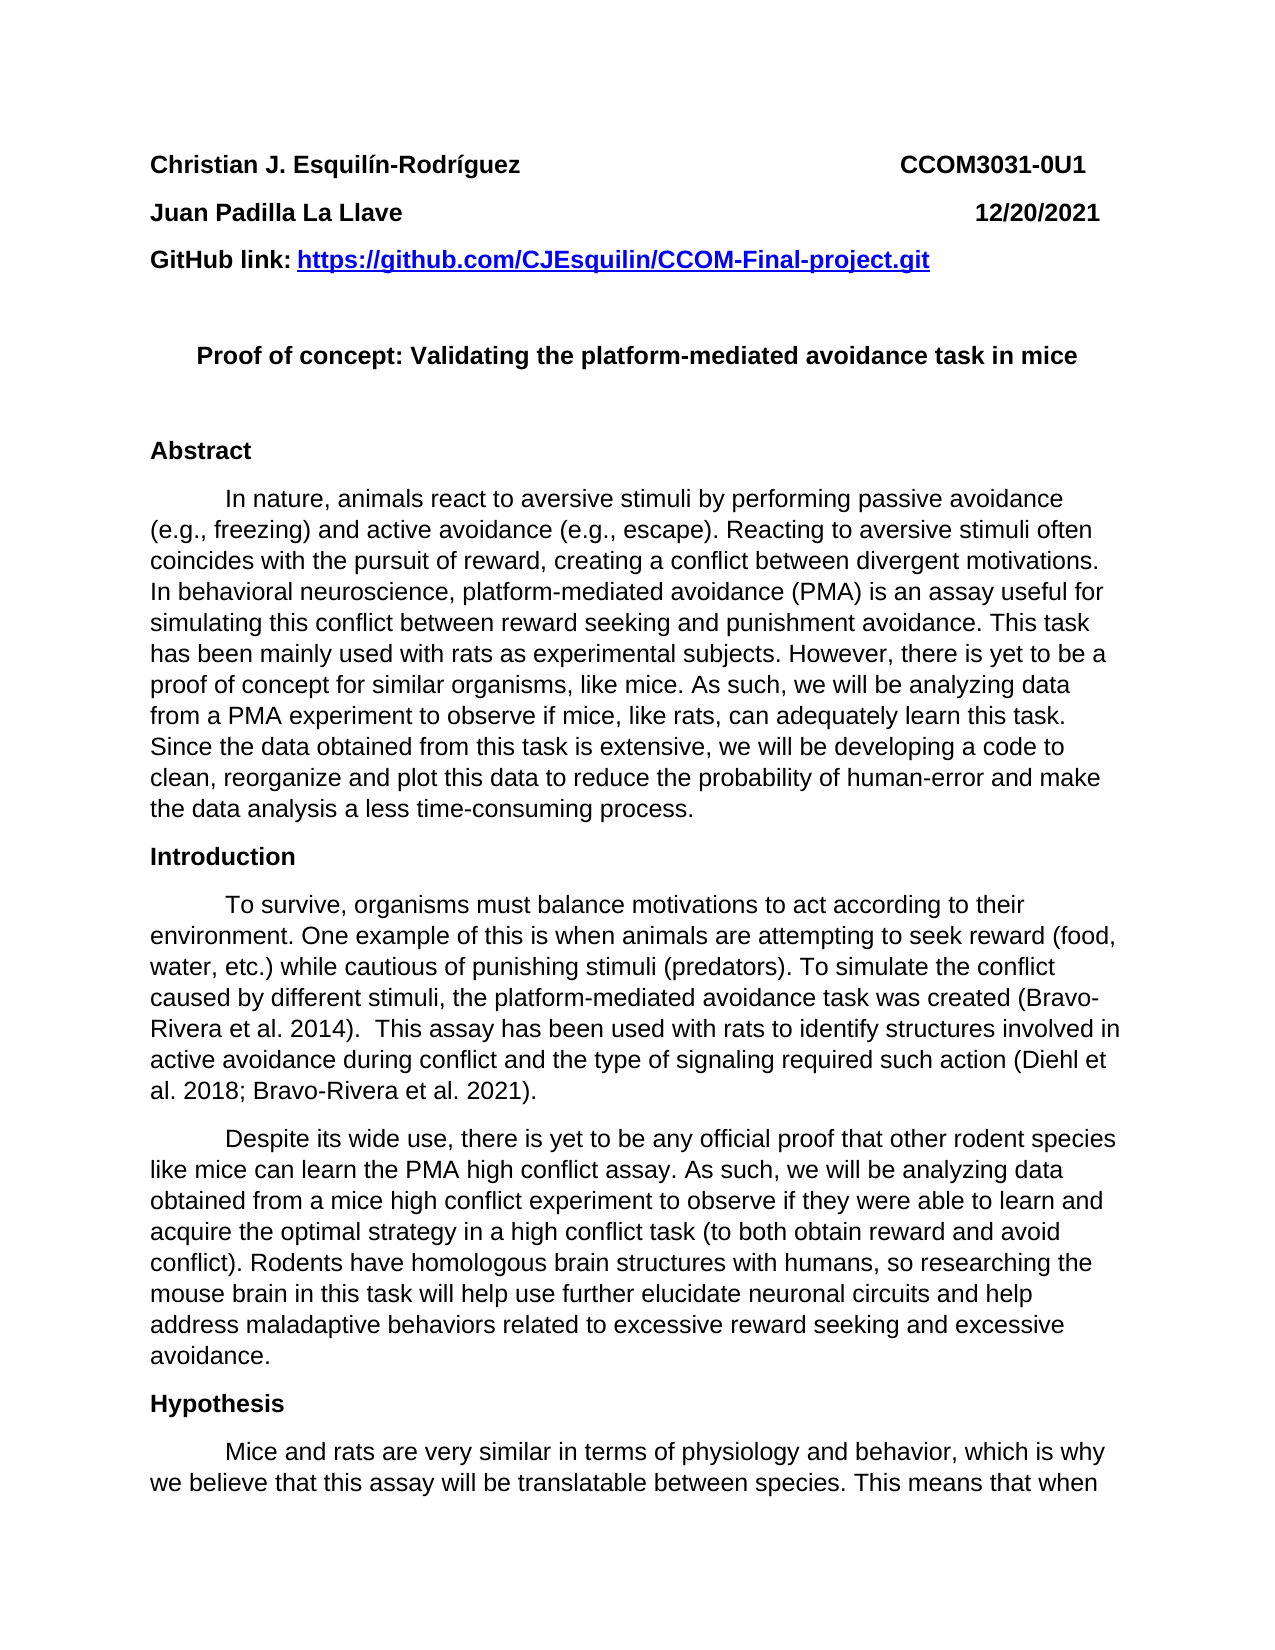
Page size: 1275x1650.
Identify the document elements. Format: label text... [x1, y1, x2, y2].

text Abstract [150, 436, 1125, 465]
text Hypothesis [150, 1389, 1125, 1417]
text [150, 1436, 1125, 1496]
text GitHub link: https://github.com/CJEsquilin/CCOM-Final-project.git [150, 245, 1125, 274]
text Juan Padilla La Llave 12/20/2021 [150, 198, 1125, 226]
text To survive, organisms must balance motivations to act according to their environment. One example of this is when animals are attempting to seek reward (food, water, etc.) while cautious of punishing stimuli (predators). To simulate the conflict caused by different stimuli, the platform-mediated avoidance task was created (Bravo-Rivera et al. 2014). This assay has been used with rats to identify structures involved in active avoidance during conflict and the type of signaling required such action (Diehl et al. 2018; Bravo-Rivera et al. 2021). [150, 890, 1125, 1105]
text Christian J. Esquilín-Rodríguez CCOM3031-0U1 [150, 150, 1125, 179]
text In nature, animals react to aversive stimuli by performing passive avoidance (e.g., freezing) and active avoidance (e.g., escape). Reacting to aversive stimuli often coincides with the pursuit of reward, creating a conflict between divergent motivations. In behavioral neuroscience, platform-mediated avoidance (PMA) is an assay useful for simulating this conflict between reward seeking and punishment avoidance. This task has been mainly used with rats as experimental subjects. However, there is yet to be a proof of concept for similar organisms, like mice. As such, we will be analyzing data from a PMA experiment to observe if mice, like rats, can adequately learn this task. Since the data obtained from this task is extensive, we will be developing a code to clean, reorganize and plot this data to reduce the probability of human-error and make the data analysis a less time-consuming process. [150, 484, 1125, 823]
text Despite its wide use, there is yet to be any official proof that other rodent species like mice can learn the PMA high conflict assay. As such, we will be analyzing data obtained from a mice high conflict experiment to observe if they were able to learn and acquire the optimal strategy in a high conflict task (to both obtain reward and avoid conflict). Rodents have homologous brain structures with humans, so researching the mouse brain in this task will help use further elucidate neuronal circuits and help address maladaptive behaviors related to excessive reward seeking and excessive avoidance. [150, 1124, 1125, 1370]
text Introduction [150, 842, 1125, 871]
text Proof of concept: Validating the platform-mediated avoidance task in mice [150, 341, 1125, 369]
